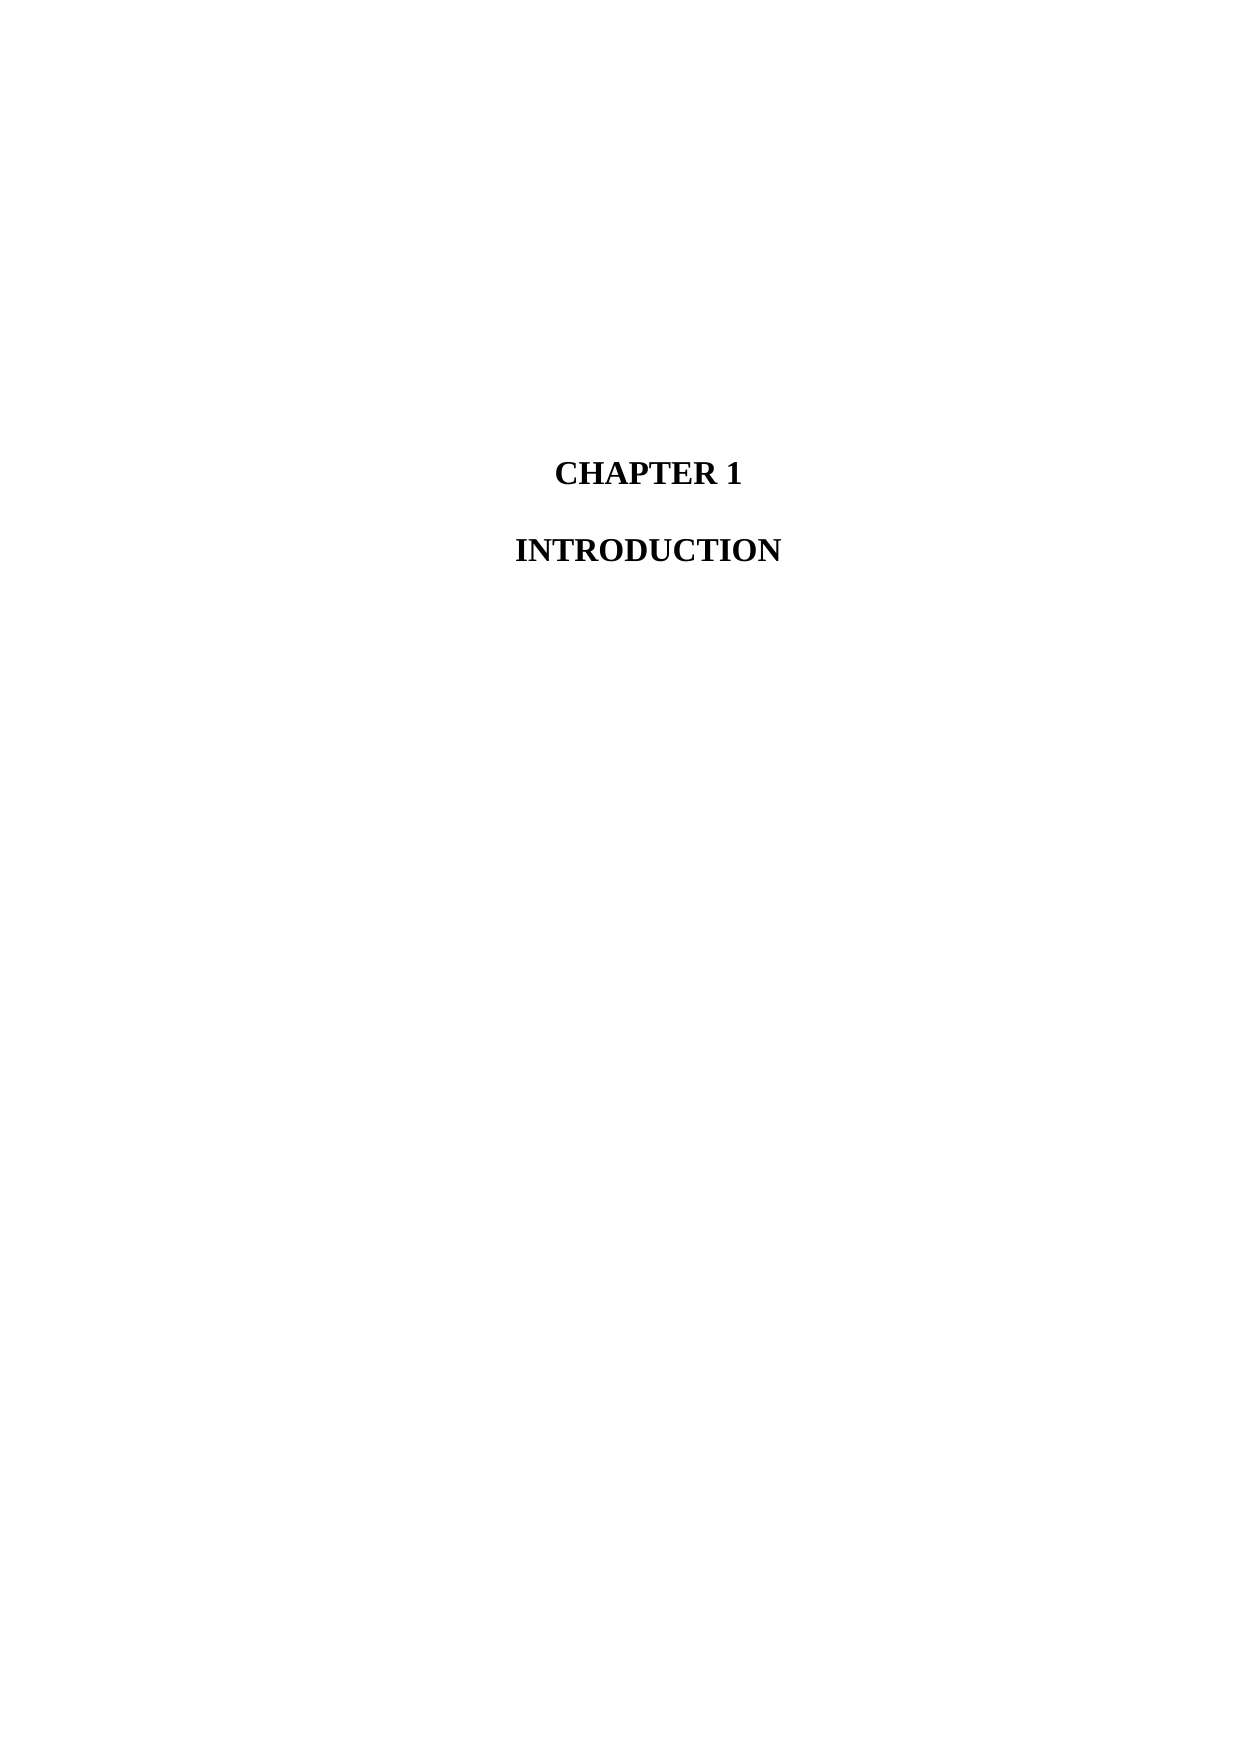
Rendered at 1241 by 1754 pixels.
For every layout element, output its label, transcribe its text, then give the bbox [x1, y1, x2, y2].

subtitle CHAPTER 1 [169, 453, 1128, 492]
subtitle INTRODUCTION [169, 530, 1128, 569]
